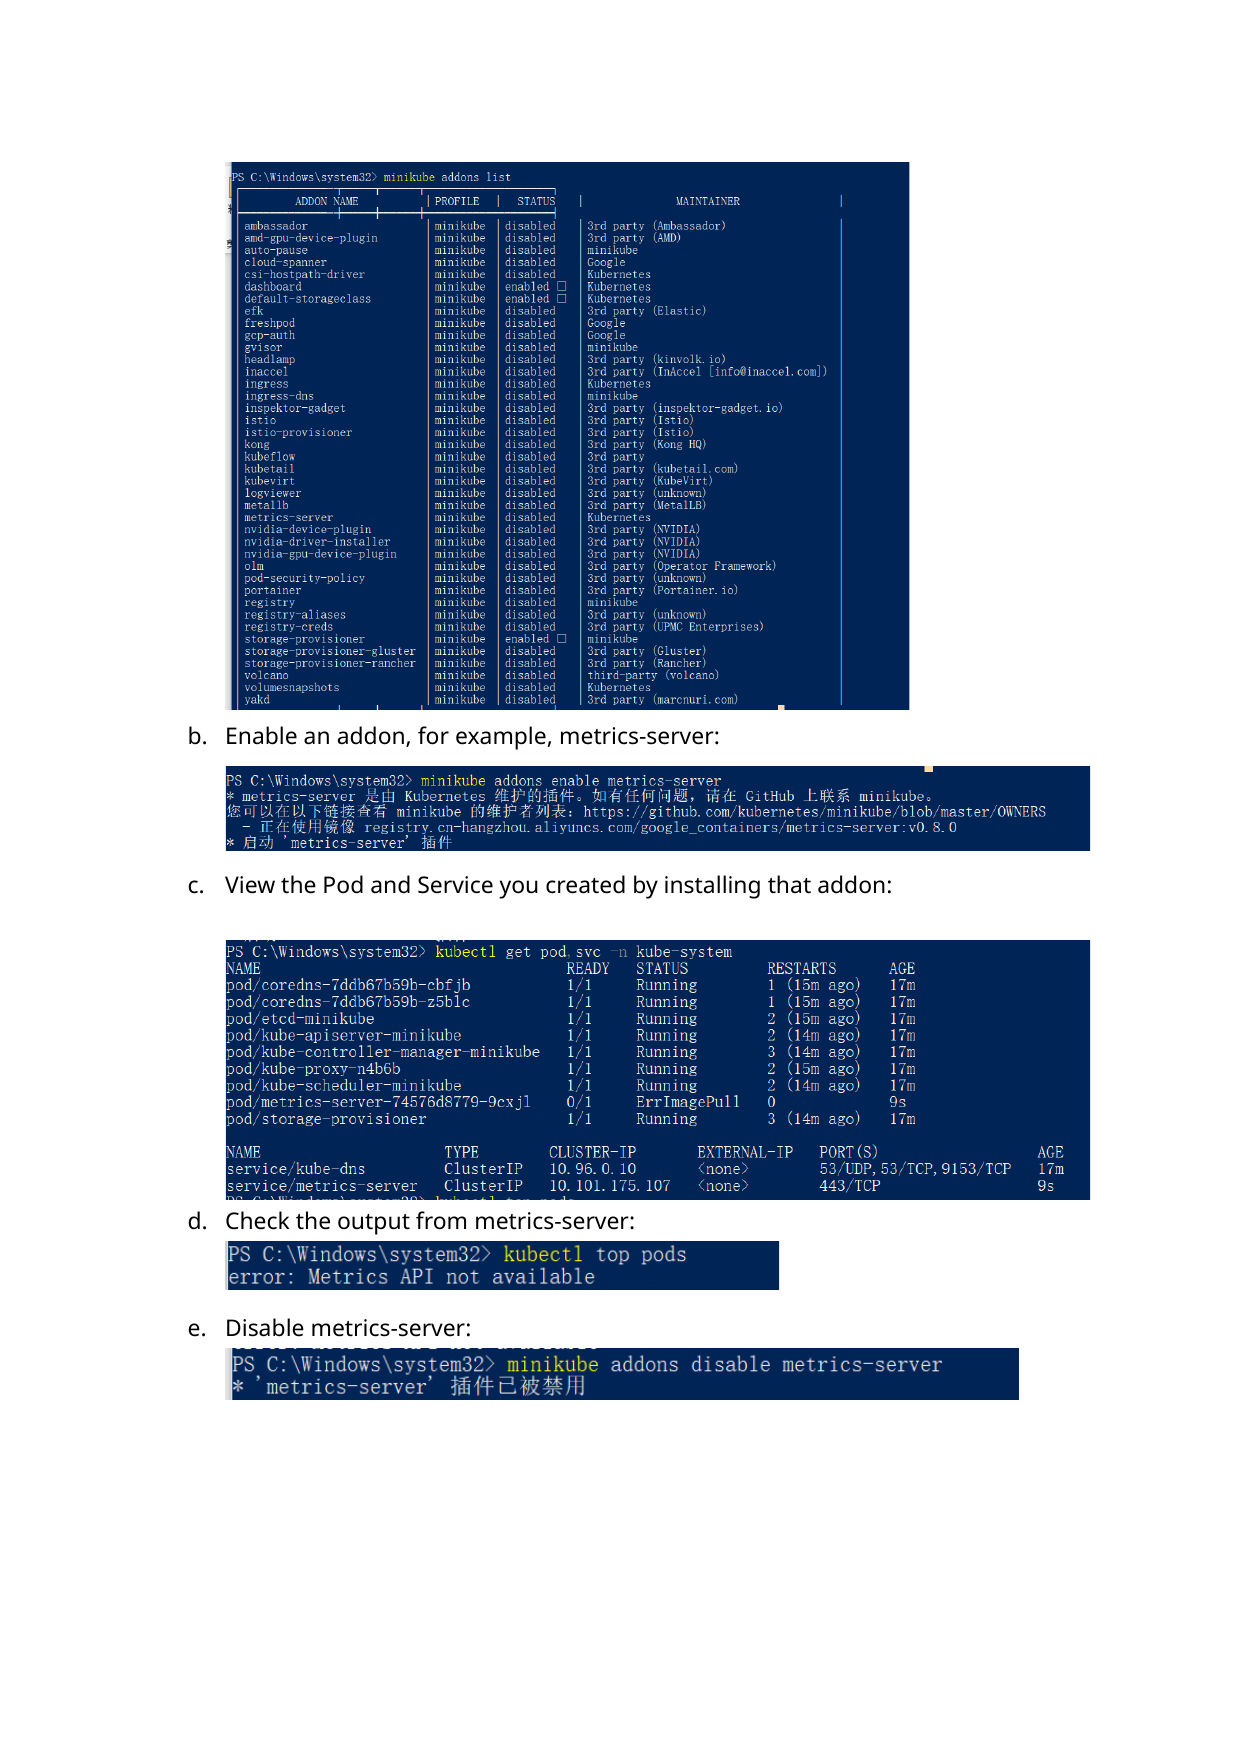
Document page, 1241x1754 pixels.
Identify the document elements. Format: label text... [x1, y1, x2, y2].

list Check the output from metrics-server: [187, 1204, 1053, 1237]
list Disable metrics-server: [187, 1311, 1053, 1344]
picture [225, 766, 1091, 851]
picture [225, 1241, 780, 1290]
picture [225, 1348, 1019, 1400]
picture [225, 940, 1091, 1200]
picture [225, 162, 910, 710]
